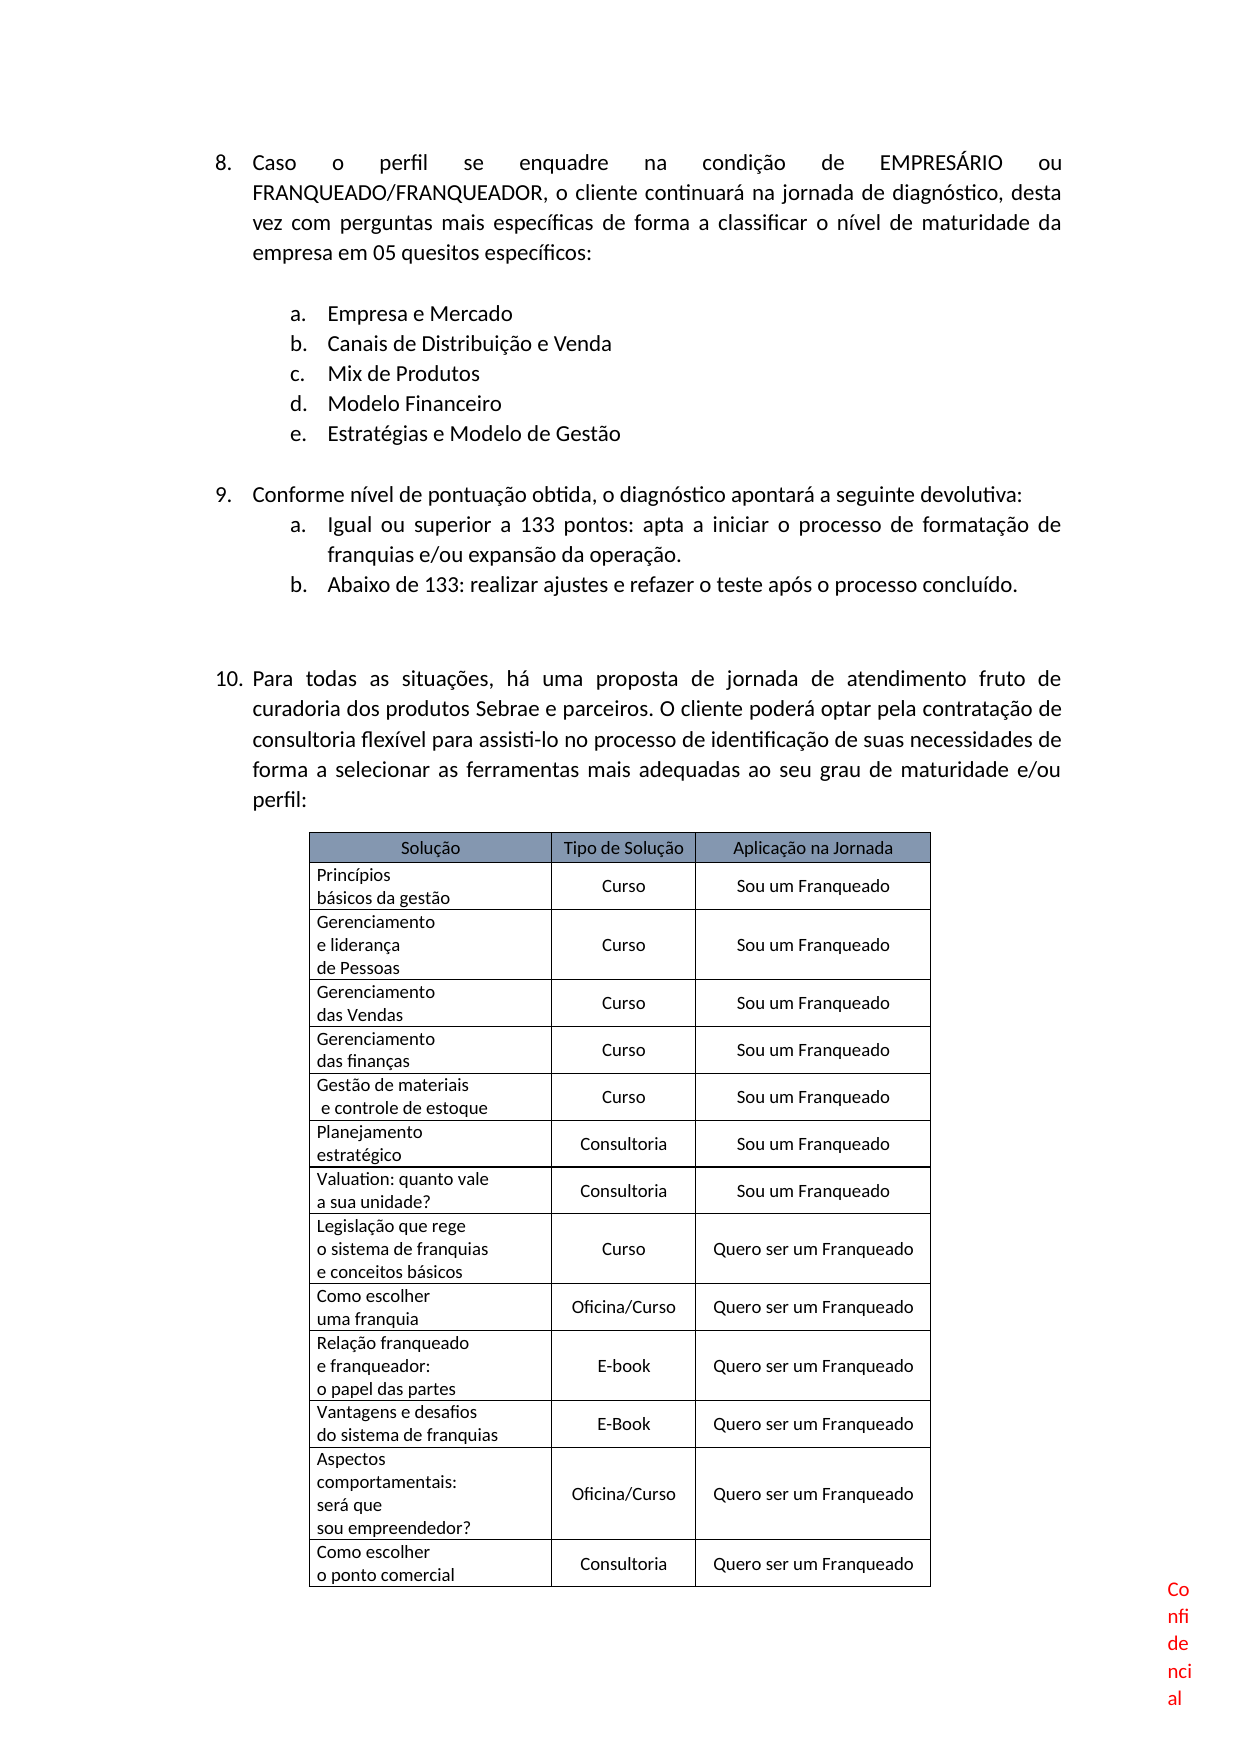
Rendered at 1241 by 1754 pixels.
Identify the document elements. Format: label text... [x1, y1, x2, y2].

table_cell Consultoria [552, 1168, 695, 1213]
table_cell Valuation: quanto vale a sua unidade? [310, 1168, 551, 1213]
table_cell Gestão de materiais e controle de estoque [310, 1074, 551, 1119]
table_cell Gerenciamento e liderança de Pessoas [310, 910, 551, 979]
table_cell Quero ser um Franqueado [696, 1331, 930, 1400]
table_cell Como escolher o ponto comercial [310, 1540, 551, 1586]
table_cell Gerenciamento das Vendas [310, 980, 551, 1026]
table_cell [696, 1540, 930, 1586]
table_cell Sou um Franqueado [696, 1027, 930, 1073]
table_cell Curso [552, 1074, 695, 1119]
table_cell Aspectos comportamentais: será que sou empreendedor? [310, 1448, 551, 1539]
table_cell Sou um Franqueado [696, 1168, 930, 1213]
table_cell Quero ser um Franqueado [696, 1214, 930, 1283]
list Abaixo de 133: realizar ajustes e refazer o teste após o processo concluído. [290, 571, 1063, 598]
table_cell Oficina/Curso [552, 1448, 695, 1539]
table_cell Sou um Franqueado [696, 1074, 930, 1119]
table_cell Sou um Franqueado [696, 910, 930, 979]
table_cell Curso [552, 980, 695, 1026]
table_cell E-Book [552, 1401, 695, 1447]
table_cell E-book [552, 1331, 695, 1400]
table_header Tipo de Solução [552, 833, 695, 862]
list Caso o perfil se enquadre na condição de EMPRESÁRIO ou FRANQUEADO/FRANQUEADOR, o cliente continuará na jornada de diagnóstico, desta vez com perguntas mais específicas de forma a classificar o nível de maturidade da empresa em 05 quesitos específicos: [215, 148, 1063, 266]
list Mix de Produtos [290, 359, 1063, 387]
table_cell Vantagens e desafios do sistema de franquias [310, 1401, 551, 1447]
table_cell Oficina/Curso [552, 1284, 695, 1330]
table_cell Sou um Franqueado [696, 1121, 930, 1166]
table_cell Legislação que rege o sistema de franquias e conceitos básicos [310, 1214, 551, 1283]
table_cell Sou um Franqueado [696, 863, 930, 909]
table_cell Consultoria [552, 1540, 695, 1586]
list Modelo Financeiro [290, 389, 1063, 417]
list Canais de Distribuição e Venda [290, 329, 1063, 357]
table_cell Quero ser um Franqueado [696, 1448, 930, 1539]
table_cell Sou um Franqueado [696, 980, 930, 1026]
list Para todas as situações, há uma proposta de jornada de atendimento fruto de curadoria dos produtos Sebrae e parceiros. O cliente poderá optar pela contratação de consultoria flexível para assisti-lo no processo de identificação de suas necessidades de forma a selecionar as ferramentas mais adequadas ao seu grau de maturidade e/ou perfil: [215, 664, 1063, 813]
table_header Solução [310, 833, 551, 862]
table_cell Quero ser um Franqueado [696, 1401, 930, 1447]
table_cell Relação franqueado e franqueador: o papel das partes [310, 1331, 551, 1400]
list Estratégias e Modelo de Gestão [290, 419, 1063, 447]
table_cell Planejamento estratégico [310, 1121, 551, 1166]
table_cell Curso [552, 1027, 695, 1073]
table_cell Princípios básicos da gestão [310, 863, 551, 909]
table_header Aplicação na Jornada [696, 833, 930, 862]
table_cell Como escolher uma franquia [310, 1284, 551, 1330]
list Igual ou superior a 133 pontos: apta a iniciar o processo de formatação de franquias e/ou expansão da operação. [290, 510, 1063, 568]
table_cell Curso [552, 863, 695, 909]
table_cell Quero ser um Franqueado [696, 1284, 930, 1330]
list Empresa e Mercado [290, 299, 1063, 327]
table_cell Gerenciamento das finanças [310, 1027, 551, 1073]
table_cell Curso [552, 910, 695, 979]
table_cell Consultoria [552, 1121, 695, 1166]
list Conforme nível de pontuação obtida, o diagnóstico apontará a seguinte devolutiva: [215, 480, 1063, 508]
table_cell Curso [552, 1214, 695, 1283]
